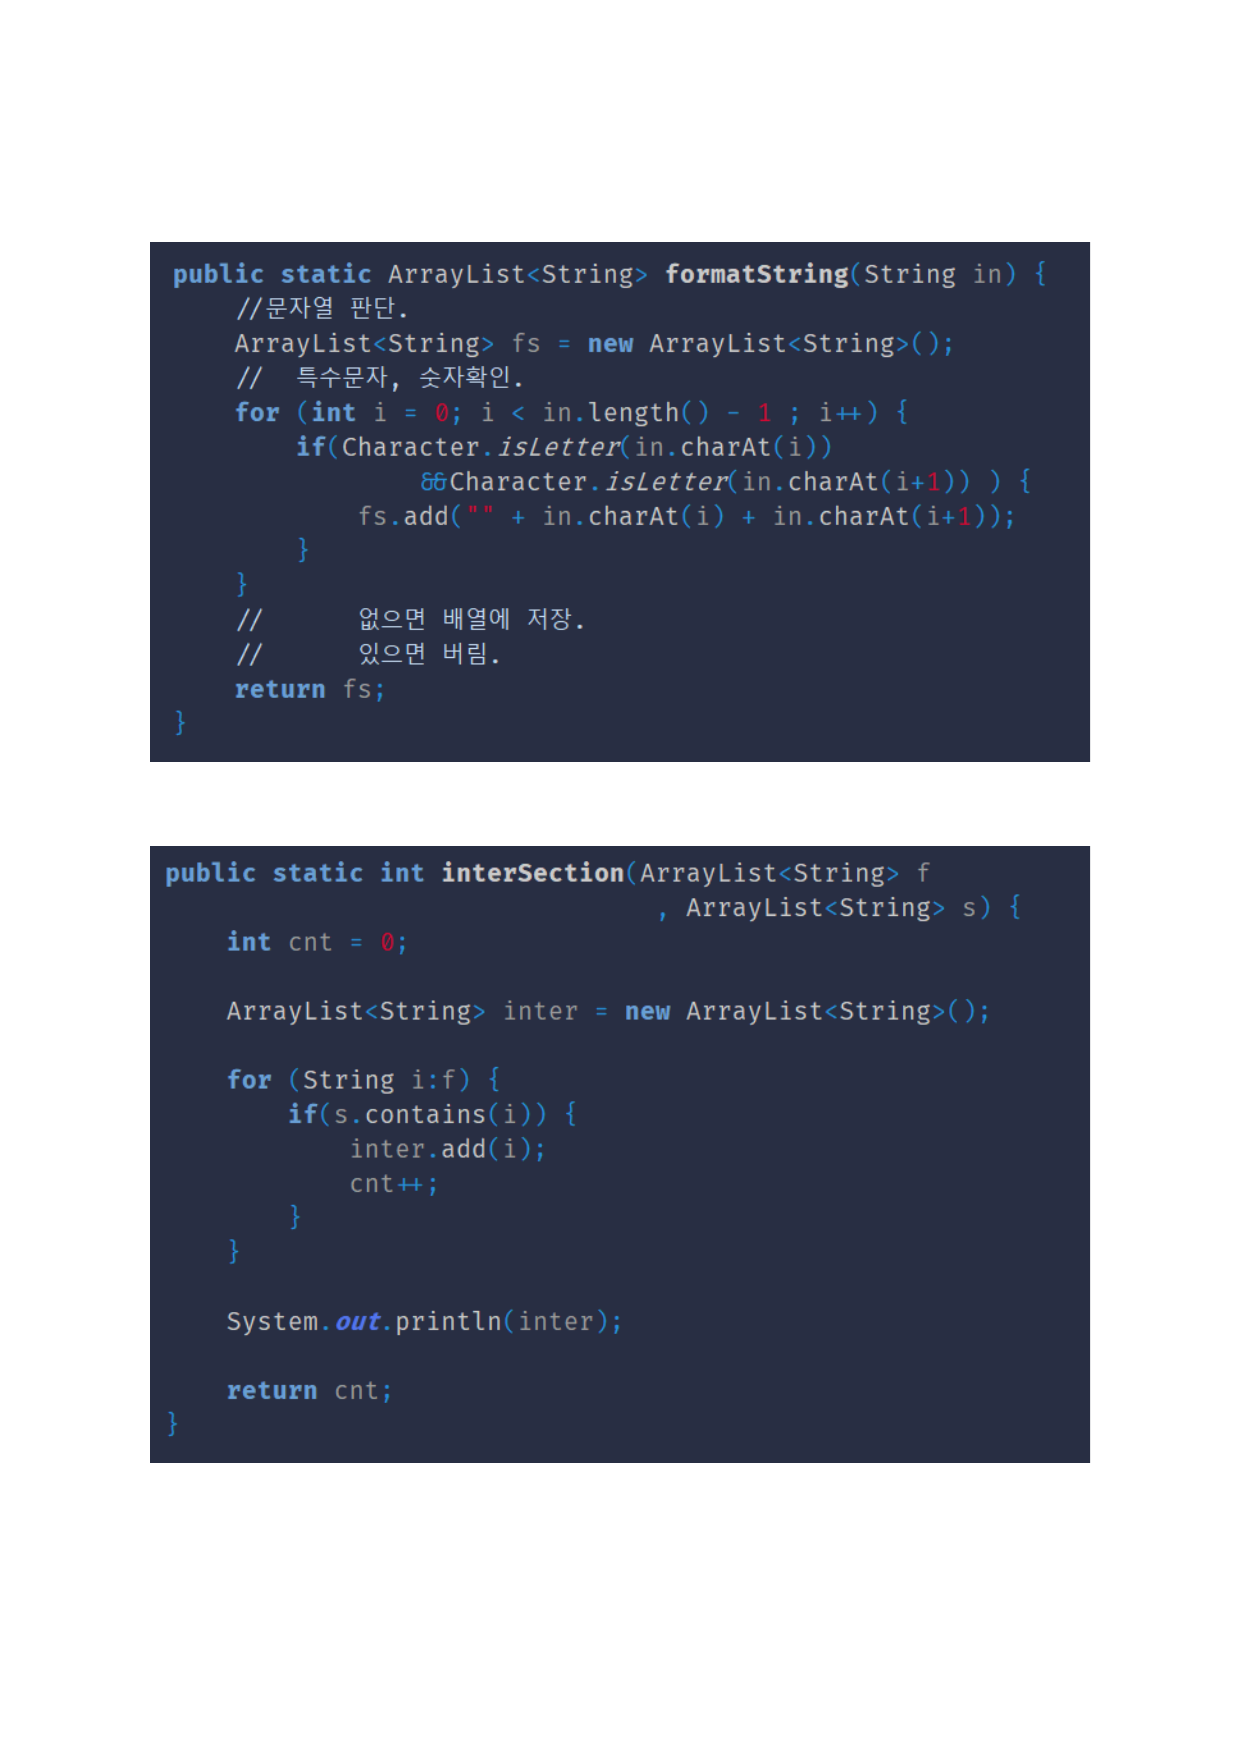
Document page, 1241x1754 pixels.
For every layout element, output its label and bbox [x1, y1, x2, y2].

picture [150, 846, 1091, 1463]
picture [150, 242, 1091, 762]
